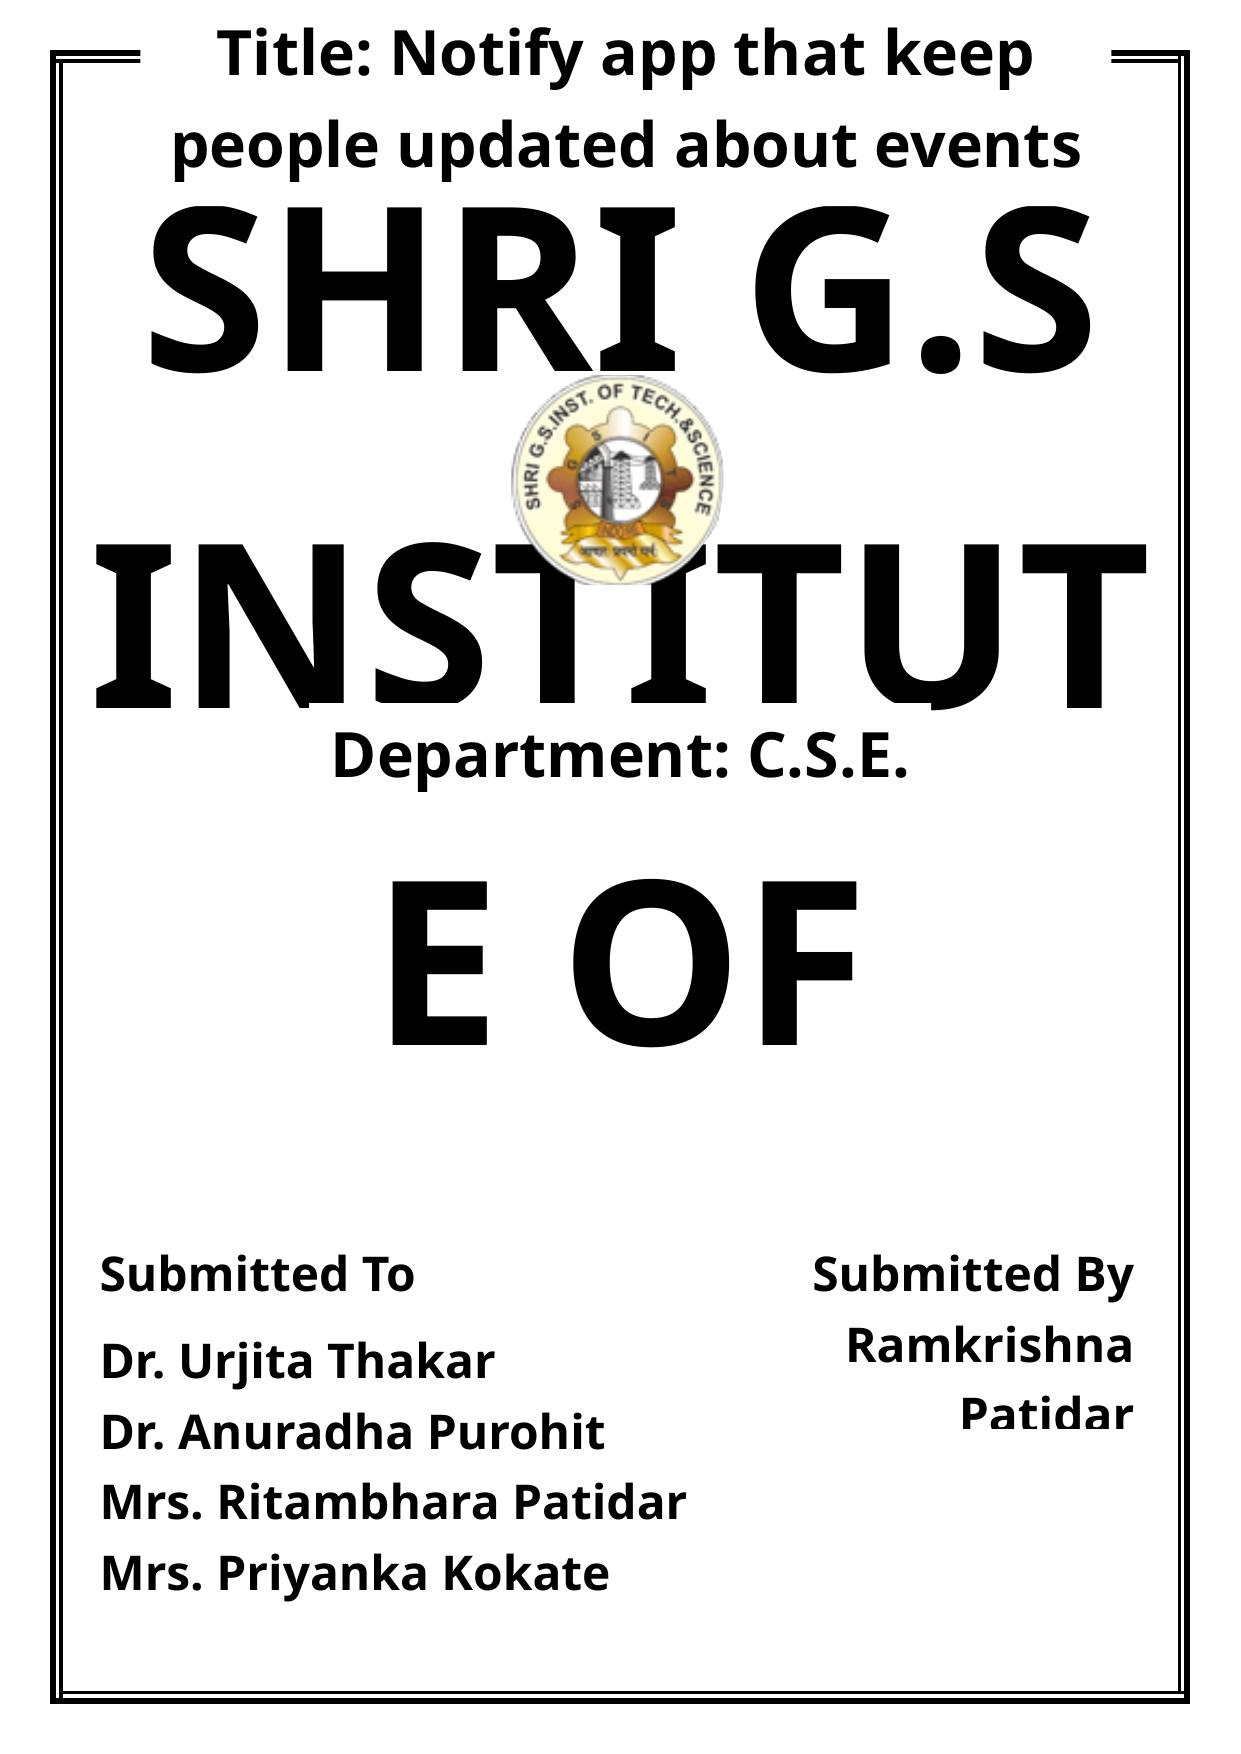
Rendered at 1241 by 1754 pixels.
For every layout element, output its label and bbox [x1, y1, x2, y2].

picture [510, 375, 724, 586]
